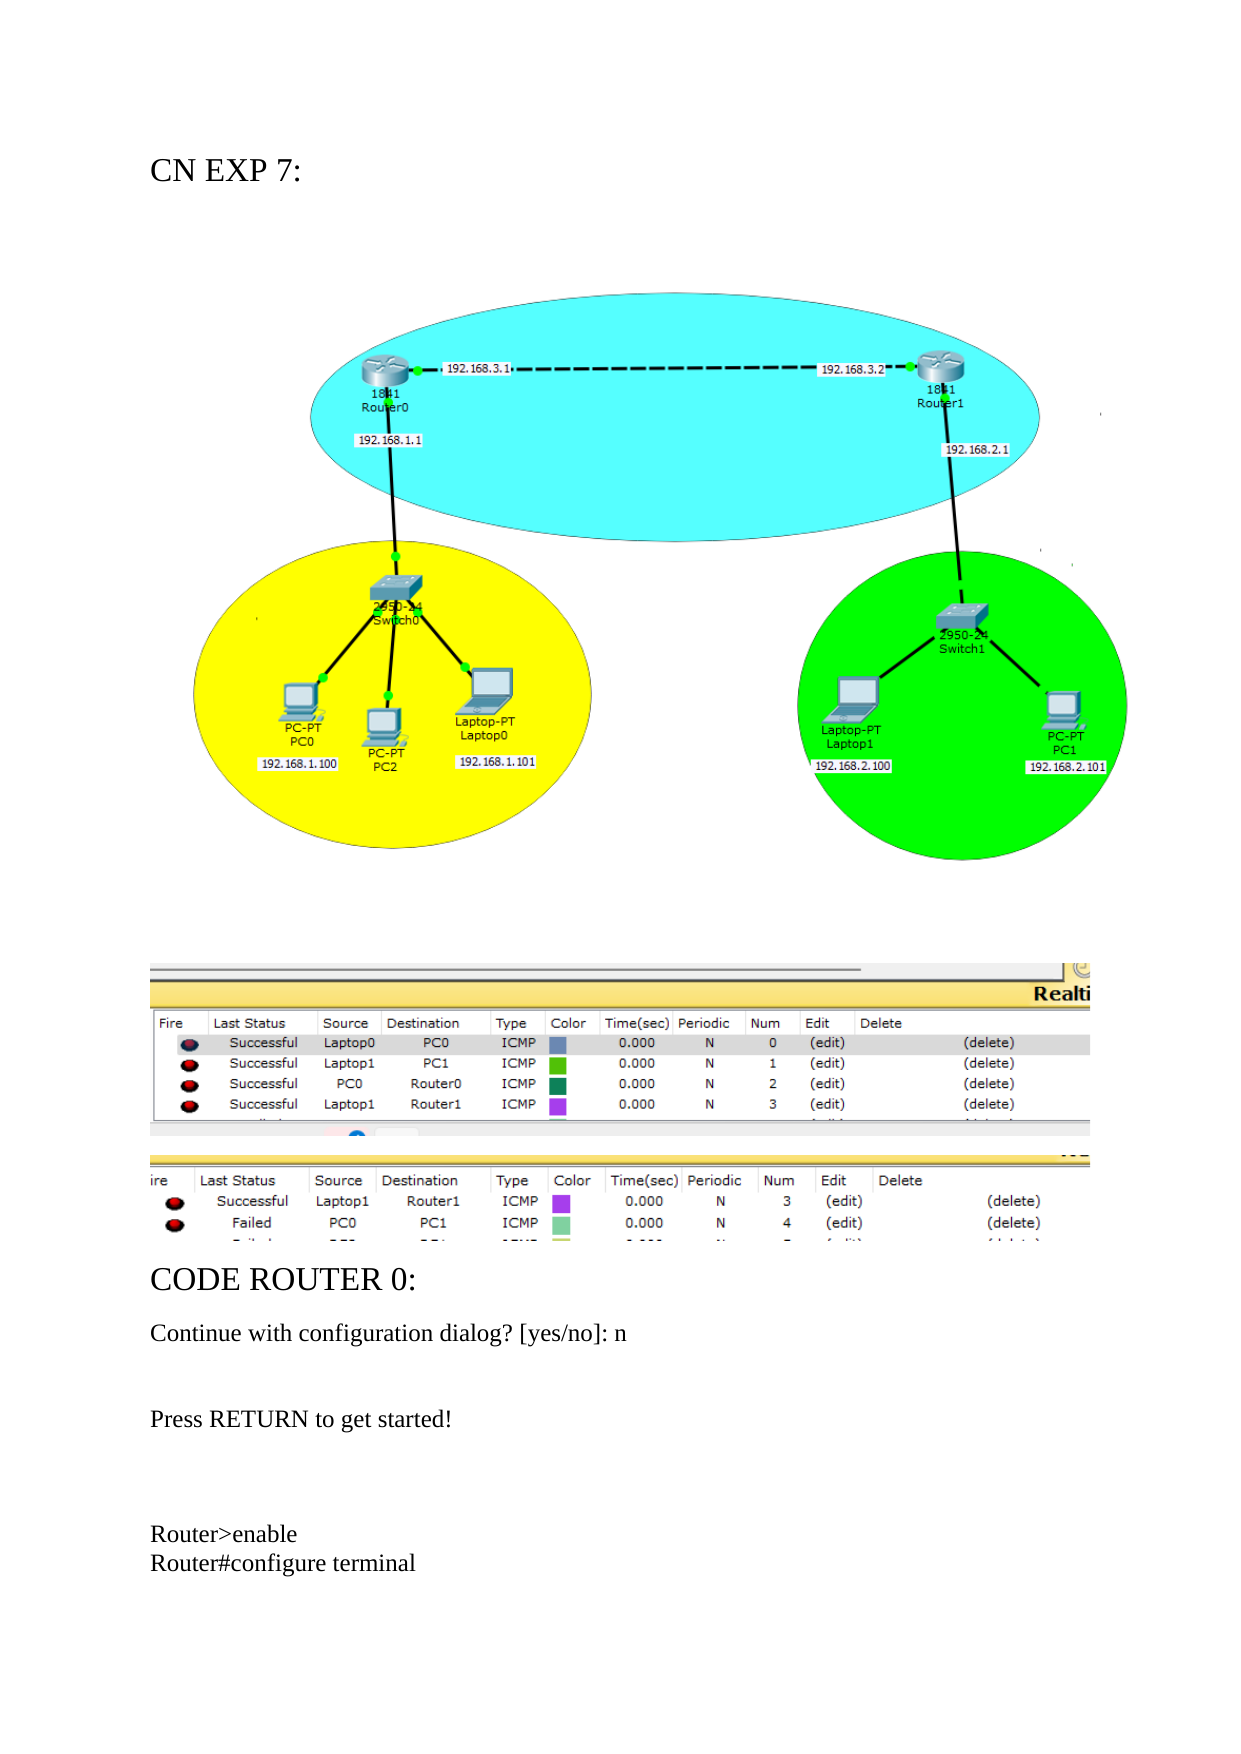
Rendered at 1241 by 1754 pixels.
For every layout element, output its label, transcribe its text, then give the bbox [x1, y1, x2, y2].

picture [150, 208, 1198, 945]
text Router#configure terminal [150, 1548, 1090, 1576]
text CN EXP 7: [150, 150, 1090, 188]
text CODE ROUTER 0: [150, 1260, 1090, 1298]
picture [150, 1155, 1091, 1241]
text Continue with configuration dialog? [yes/no]: n [150, 1318, 1090, 1346]
text Router>enable [150, 1519, 1090, 1548]
picture [150, 963, 1091, 1136]
text Press RETURN to get started! [150, 1404, 1090, 1433]
